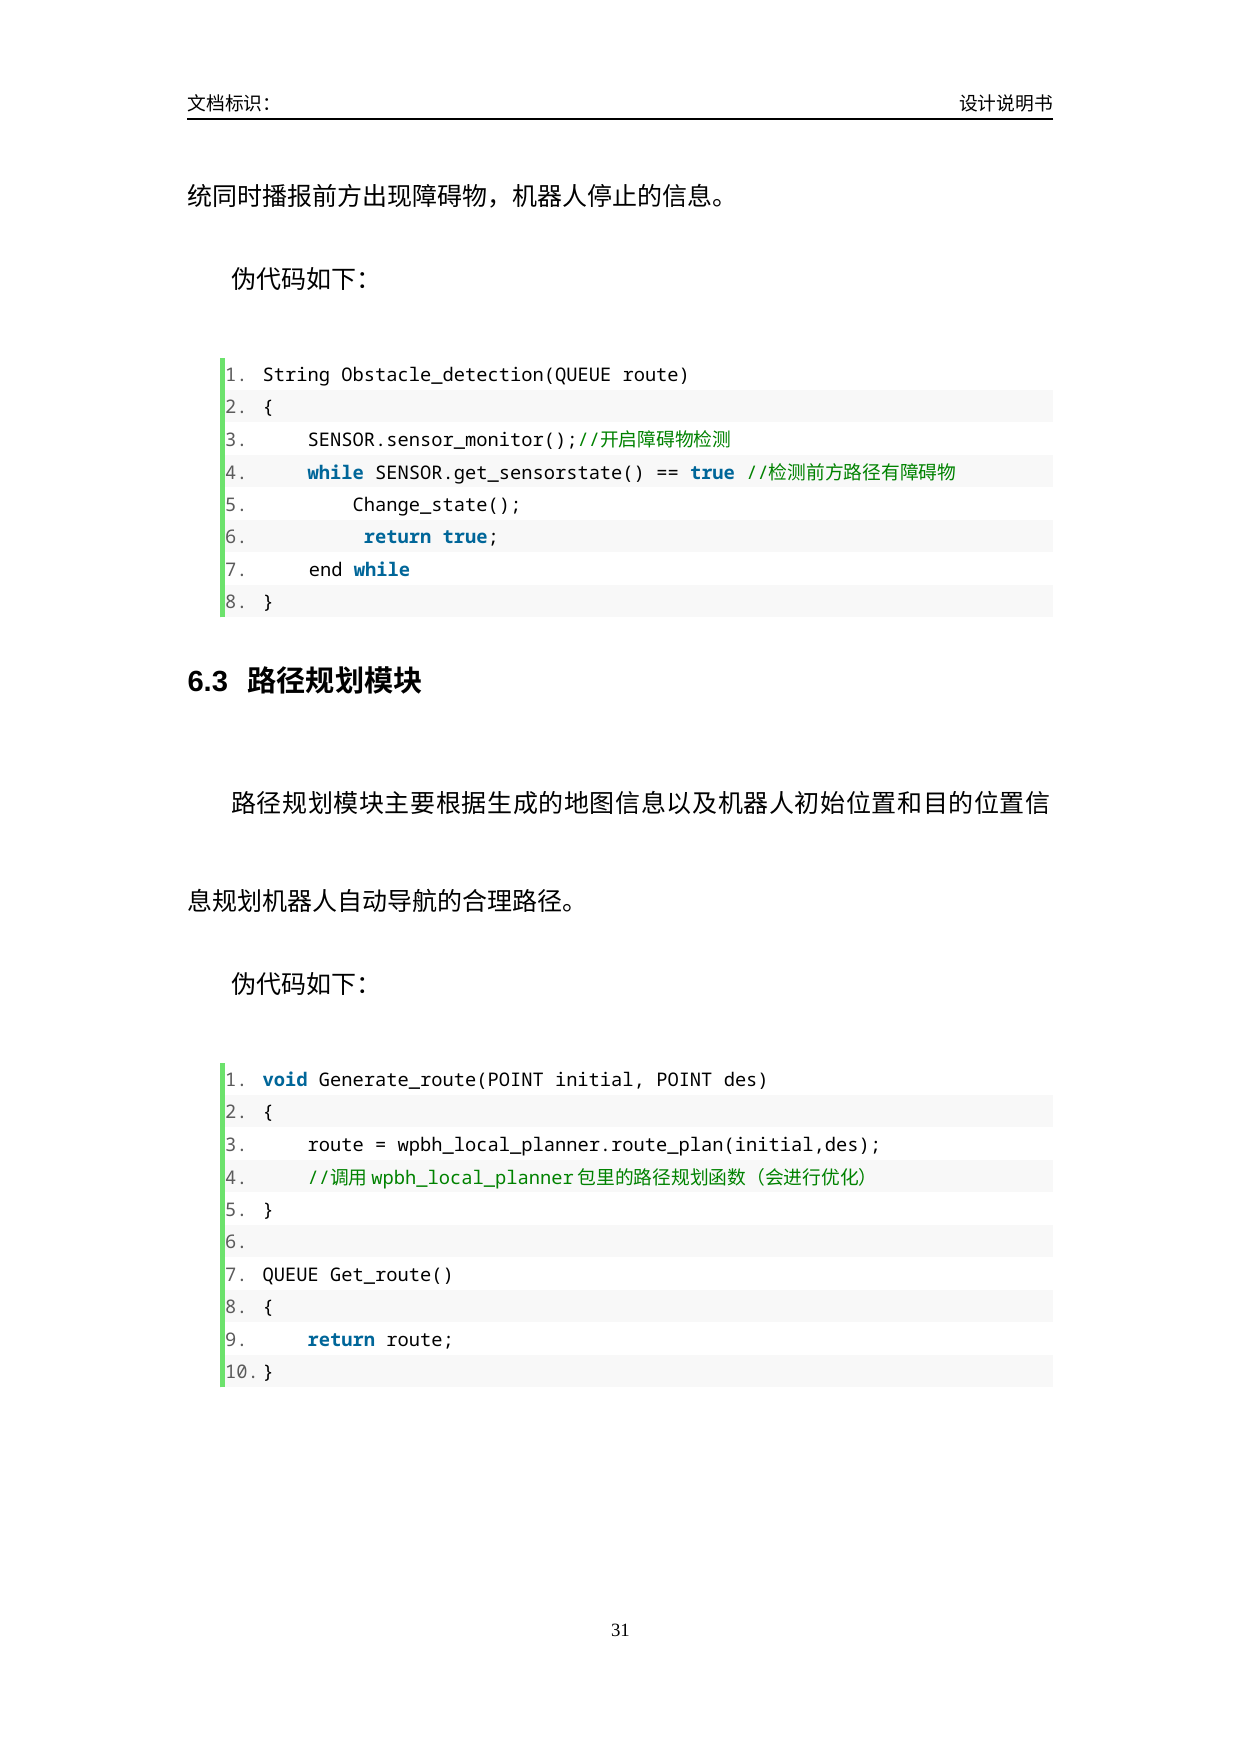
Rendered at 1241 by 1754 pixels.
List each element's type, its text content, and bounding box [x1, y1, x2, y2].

list QUEUE Get_route() [225, 1257, 1053, 1290]
list Change_state(); [225, 487, 1053, 520]
list } [225, 1355, 1053, 1387]
list SENSOR.sensor_monitor();//开启障碍物检测 [225, 422, 1053, 455]
list void Generate_route(POINT initial, POINT des) [220, 1062, 1053, 1095]
list return true; [225, 520, 1053, 552]
list } [225, 1192, 1053, 1225]
list end while [225, 552, 1053, 585]
text 伪代码如下： [187, 950, 1053, 1015]
list String Obstacle_detection(QUEUE route) [220, 357, 1053, 390]
subtitle 路径规划模块 [187, 647, 1053, 712]
list //调用wpbh_local_planner包里的路径规划函数（会进行优化） [225, 1160, 1053, 1192]
list { [225, 1095, 1053, 1127]
list while SENSOR.get_sensorstate() == true //检测前方路径有障碍物 [225, 455, 1053, 487]
text 伪代码如下： [187, 245, 1053, 310]
list { [225, 1290, 1053, 1322]
list return route; [225, 1322, 1053, 1355]
list route = wpbh_local_planner.route_plan(initial,des); [225, 1127, 1053, 1160]
text 路径规划模块主要根据生成的地图信息以及机器人初始位置和目的位置信息规划机器人自动导航的合理路径。 [187, 769, 1053, 932]
list { [225, 390, 1053, 422]
list } [225, 585, 1053, 617]
